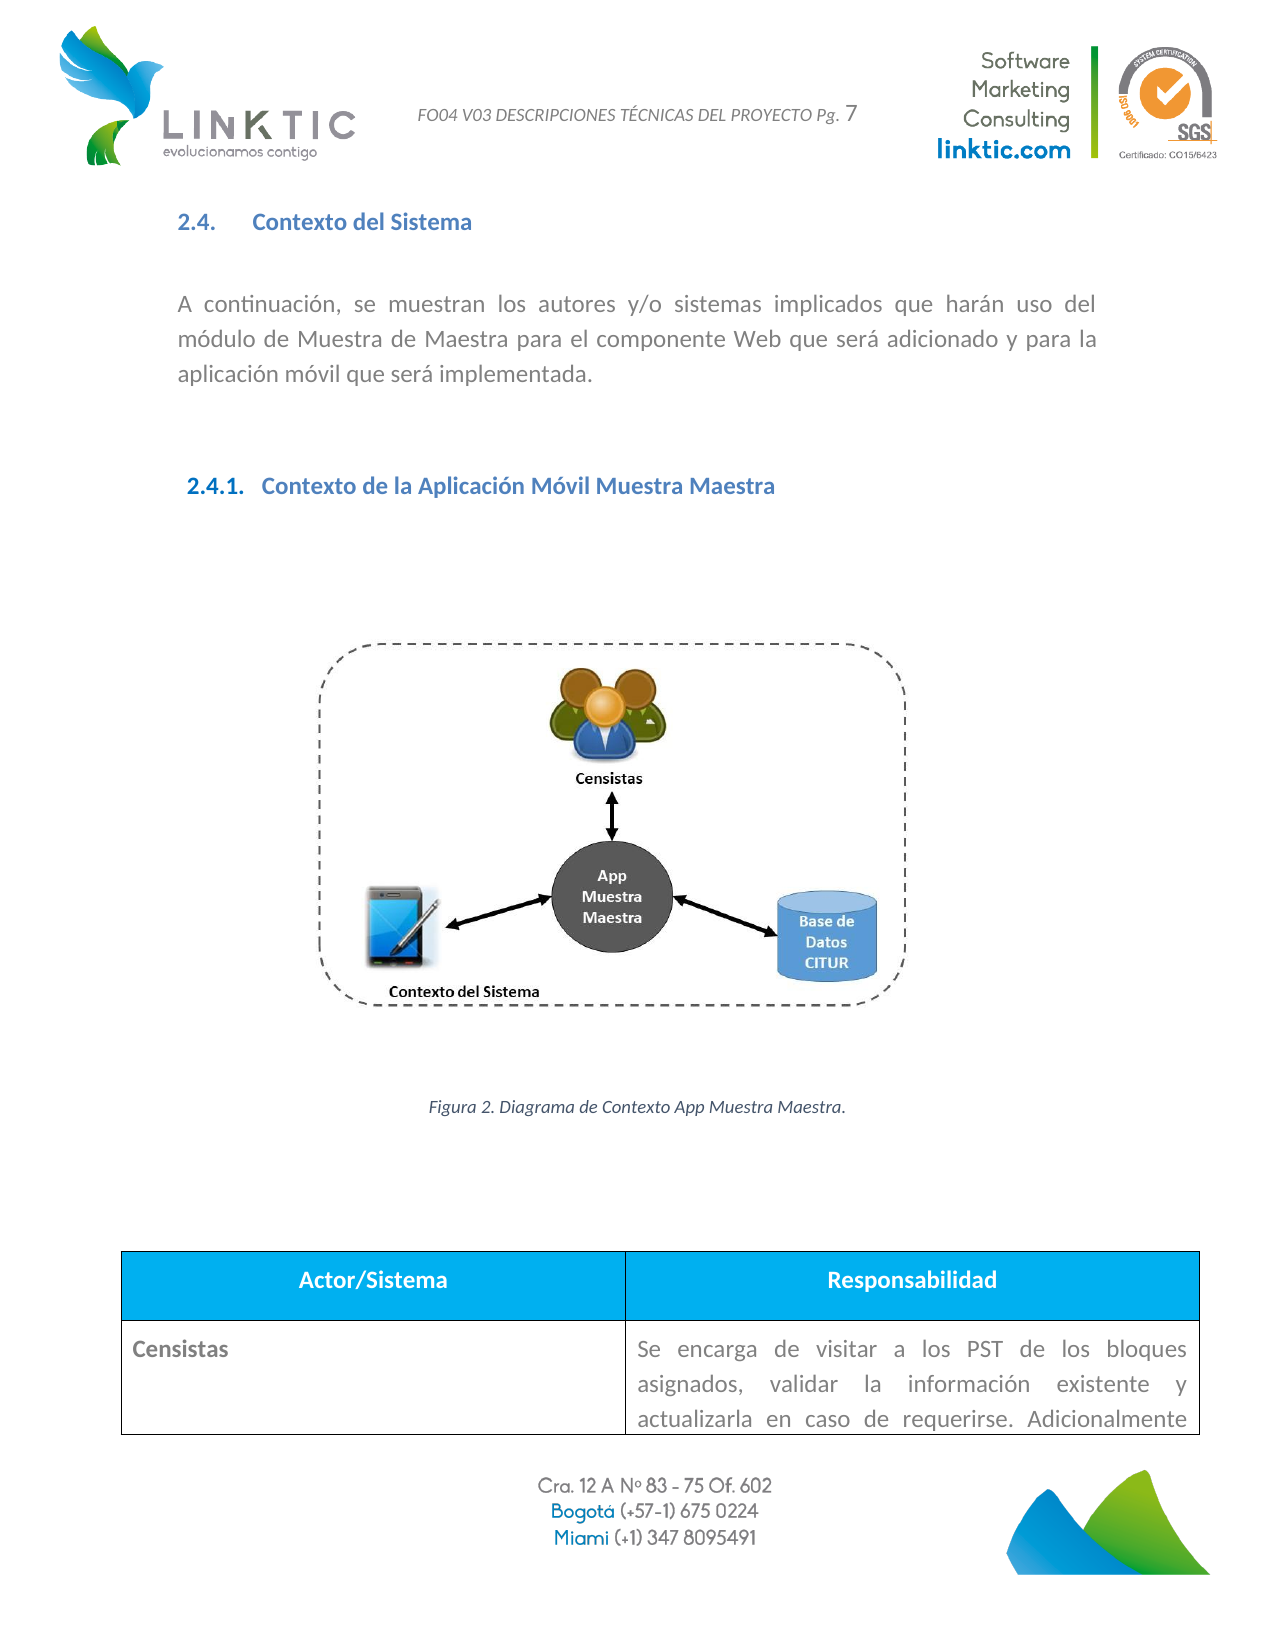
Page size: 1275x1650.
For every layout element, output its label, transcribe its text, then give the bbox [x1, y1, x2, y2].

picture [34, 1460, 1275, 1577]
table_header Actor/Sistema [122, 1252, 625, 1320]
picture [177, 552, 1098, 1071]
text Figura 2. Diagrama de Contexto App Muestra Maestra. [177, 1096, 1098, 1118]
picture [0, 15, 1275, 177]
text A continuación, se muestran los autores y/o sistemas implicados que harán uso del módulo de Muestra de Maestra para el componente Web que será adicionado y para la aplicación móvil que será implementada. [177, 288, 1098, 389]
table_cell Censistas [122, 1321, 625, 1434]
list Contexto del Sistema [177, 206, 1098, 236]
table_header Responsabilidad [626, 1252, 1199, 1320]
list Contexto de la Aplicación Móvil Muestra Maestra [187, 470, 1098, 500]
